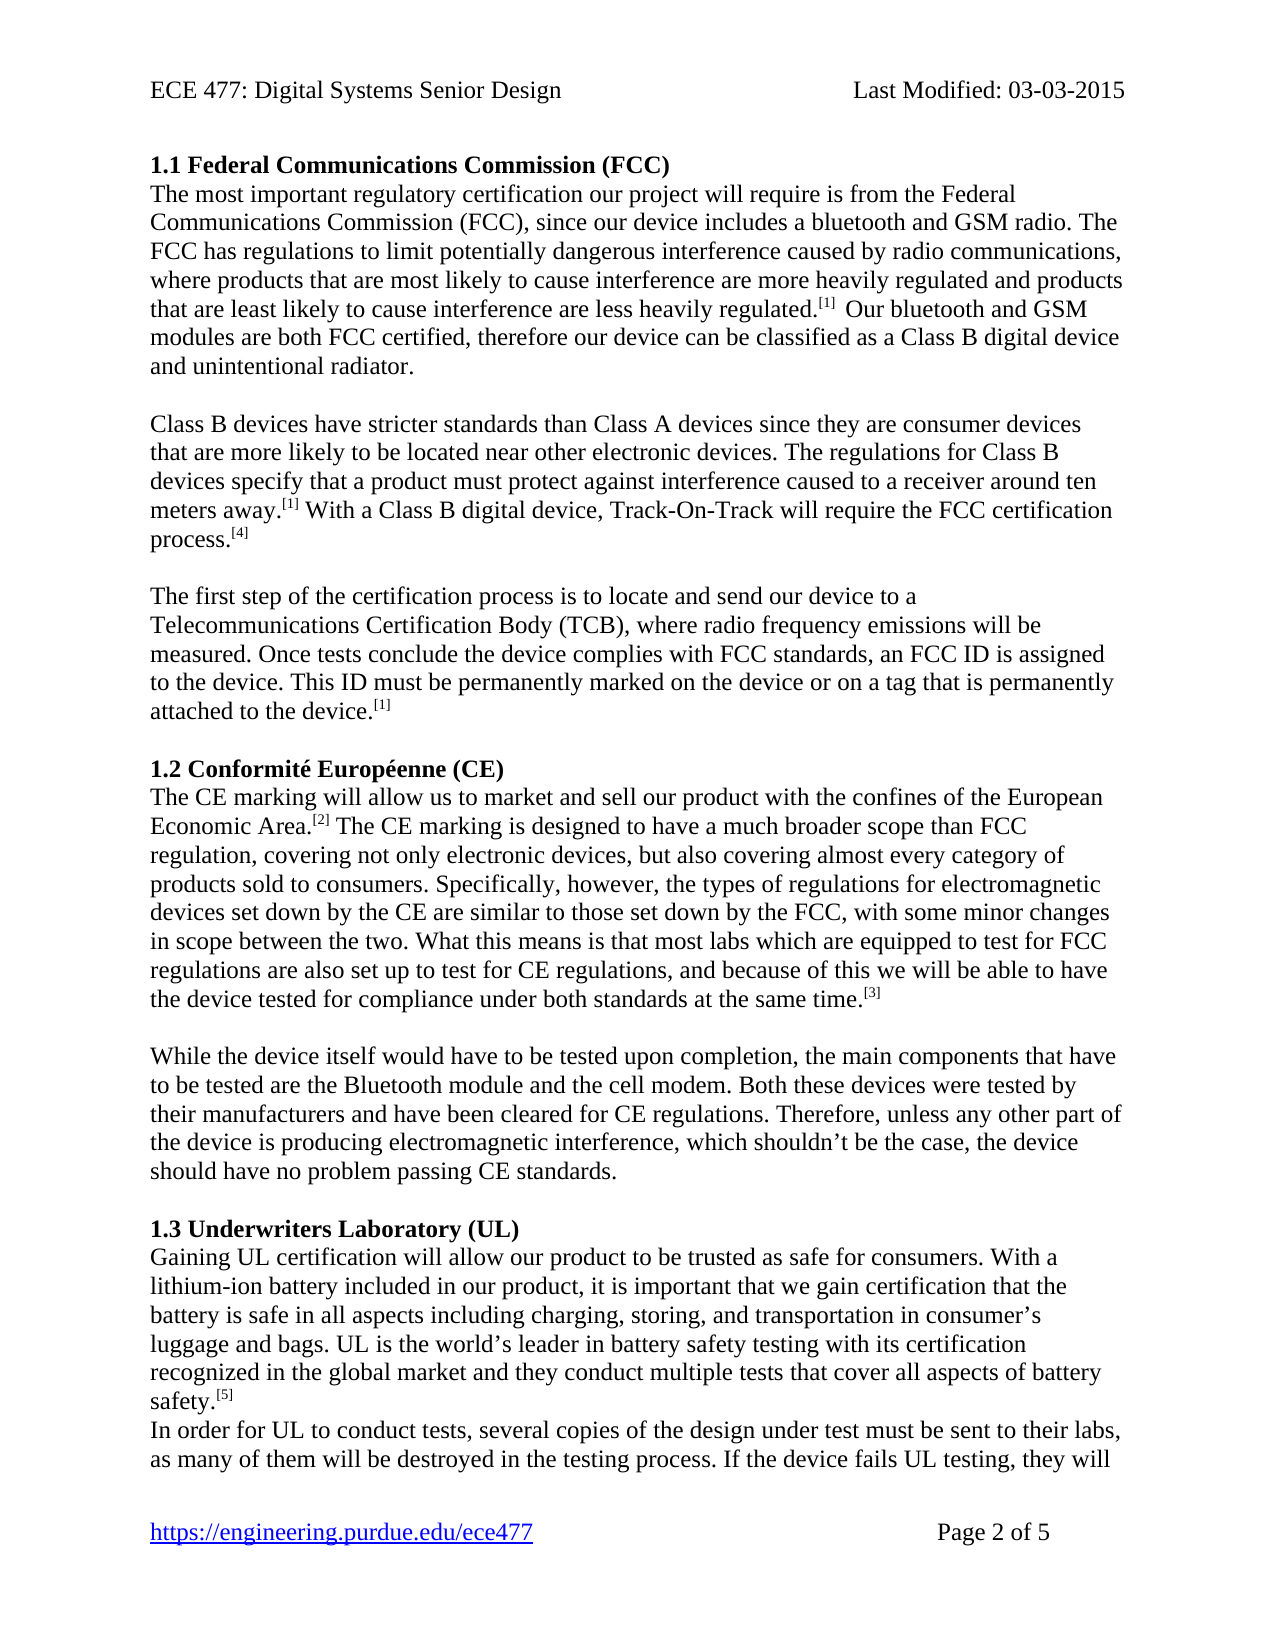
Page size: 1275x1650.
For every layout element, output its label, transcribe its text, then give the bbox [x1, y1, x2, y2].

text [150, 1415, 1125, 1472]
text 1.3 Underwriters Laboratory (UL) [150, 1214, 1125, 1242]
title 1.1 Federal Communications Commission (FCC) [150, 150, 1125, 179]
text The CE marking will allow us to market and sell our product with the confines of the European Economic Area.[2] The CE marking is designed to have a much broader scope than FCC regulation, covering not only electronic devices, but also covering almost every category of products sold to consumers. Specifically, however, the types of regulations for electromagnetic devices set down by the CE are similar to those set down by the FCC, with some minor changes in scope between the two. What this means is that most labs which are equipped to test for FCC regulations are also set up to test for CE regulations, and because of this we will be able to have the device tested for compliance under both standards at the same time.[3] [150, 782, 1125, 1012]
text The most important regulatory certification our project will require is from the Federal Communications Commission (FCC), since our device includes a bluetooth and GSM radio. The FCC has regulations to limit potentially dangerous interference caused by radio communications, where products that are most likely to cause interference are more heavily regulated and products that are least likely to cause interference are less heavily regulated.[1] Our bluetooth and GSM modules are both FCC certified, therefore our device can be classified as a Class B digital device and unintentional radiator. [150, 179, 1125, 380]
text Class B devices have stricter standards than Class A devices since they are consumer devices that are more likely to be located near other electronic devices. The regulations for Class B devices specify that a product must protect against interference caused to a receiver around ten meters away.[1] With a Class B digital device, Track-On-Track will require the FCC certification process.[4] [150, 409, 1125, 552]
text Gaining UL certification will allow our product to be trusted as safe for consumers. With a lithium-ion battery included in our product, it is important that we gain certification that the battery is safe in all aspects including charging, storing, and transportation in consumer’s luggage and bags. UL is the world’s leader in battery safety testing with its certification recognized in the global market and they conduct multiple tests that cover all aspects of battery safety.[5] [150, 1242, 1125, 1415]
text While the device itself would have to be tested upon completion, the main components that have to be tested are the Bluetooth module and the cell modem. Both these devices were tested by their manufacturers and have been cleared for CE regulations. Therefore, unless any other part of the device is producing electromagnetic interference, which shouldn’t be the case, the device should have no problem passing CE standards. [150, 1041, 1125, 1185]
text The first step of the certification process is to locate and send our device to a Telecommunications Certification Body (TCB), where radio frequency emissions will be measured. Once tests conclude the device complies with FCC standards, an FCC ID is assigned to the device. This ID must be permanently marked on the device or on a tag that is permanently attached to the device.[1] [150, 581, 1125, 725]
text 1.2 Conformité Européenne (CE) [150, 754, 1125, 782]
